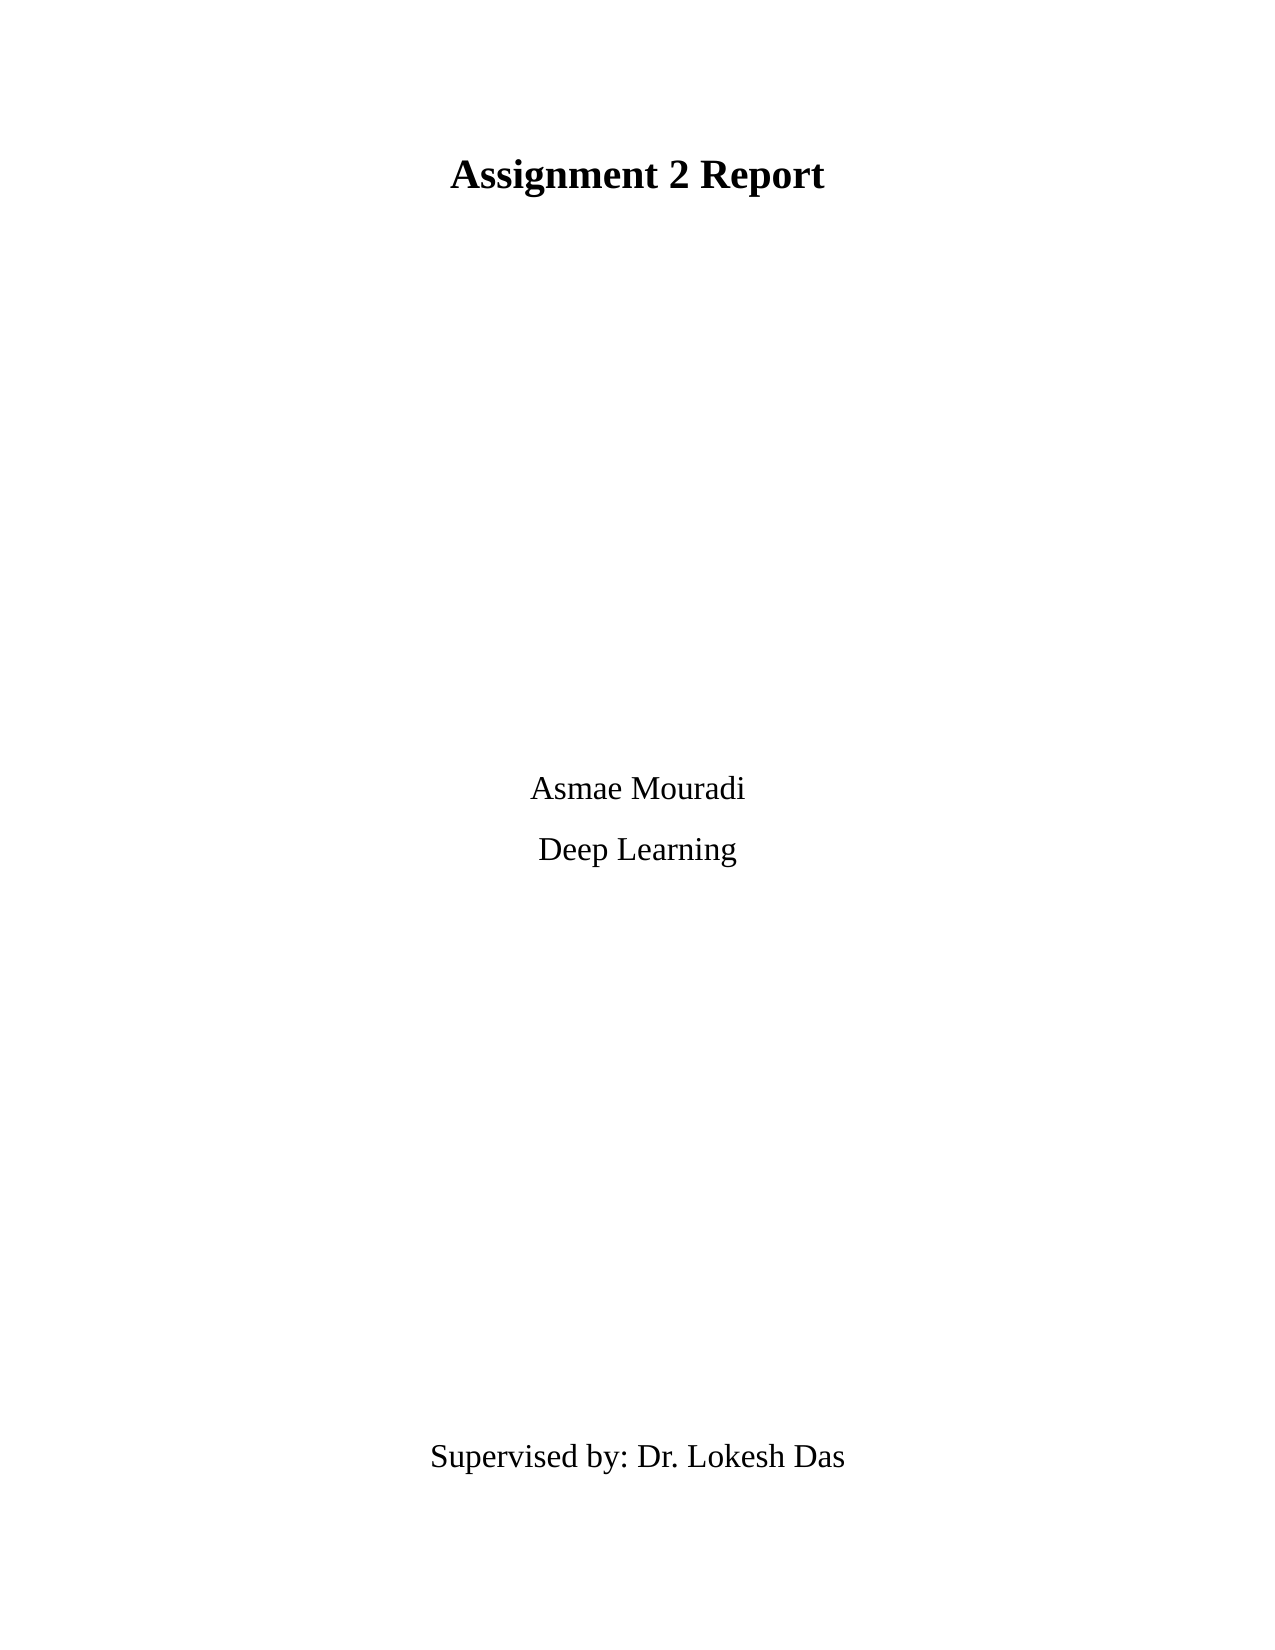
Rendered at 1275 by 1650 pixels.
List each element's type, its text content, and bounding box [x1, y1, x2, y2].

text Assignment 2 Report [150, 150, 1125, 198]
text Asmae Mouradi [150, 768, 1125, 807]
text Supervised by: Dr. Lokesh Das [150, 1436, 1125, 1475]
text Deep Learning [150, 829, 1125, 867]
